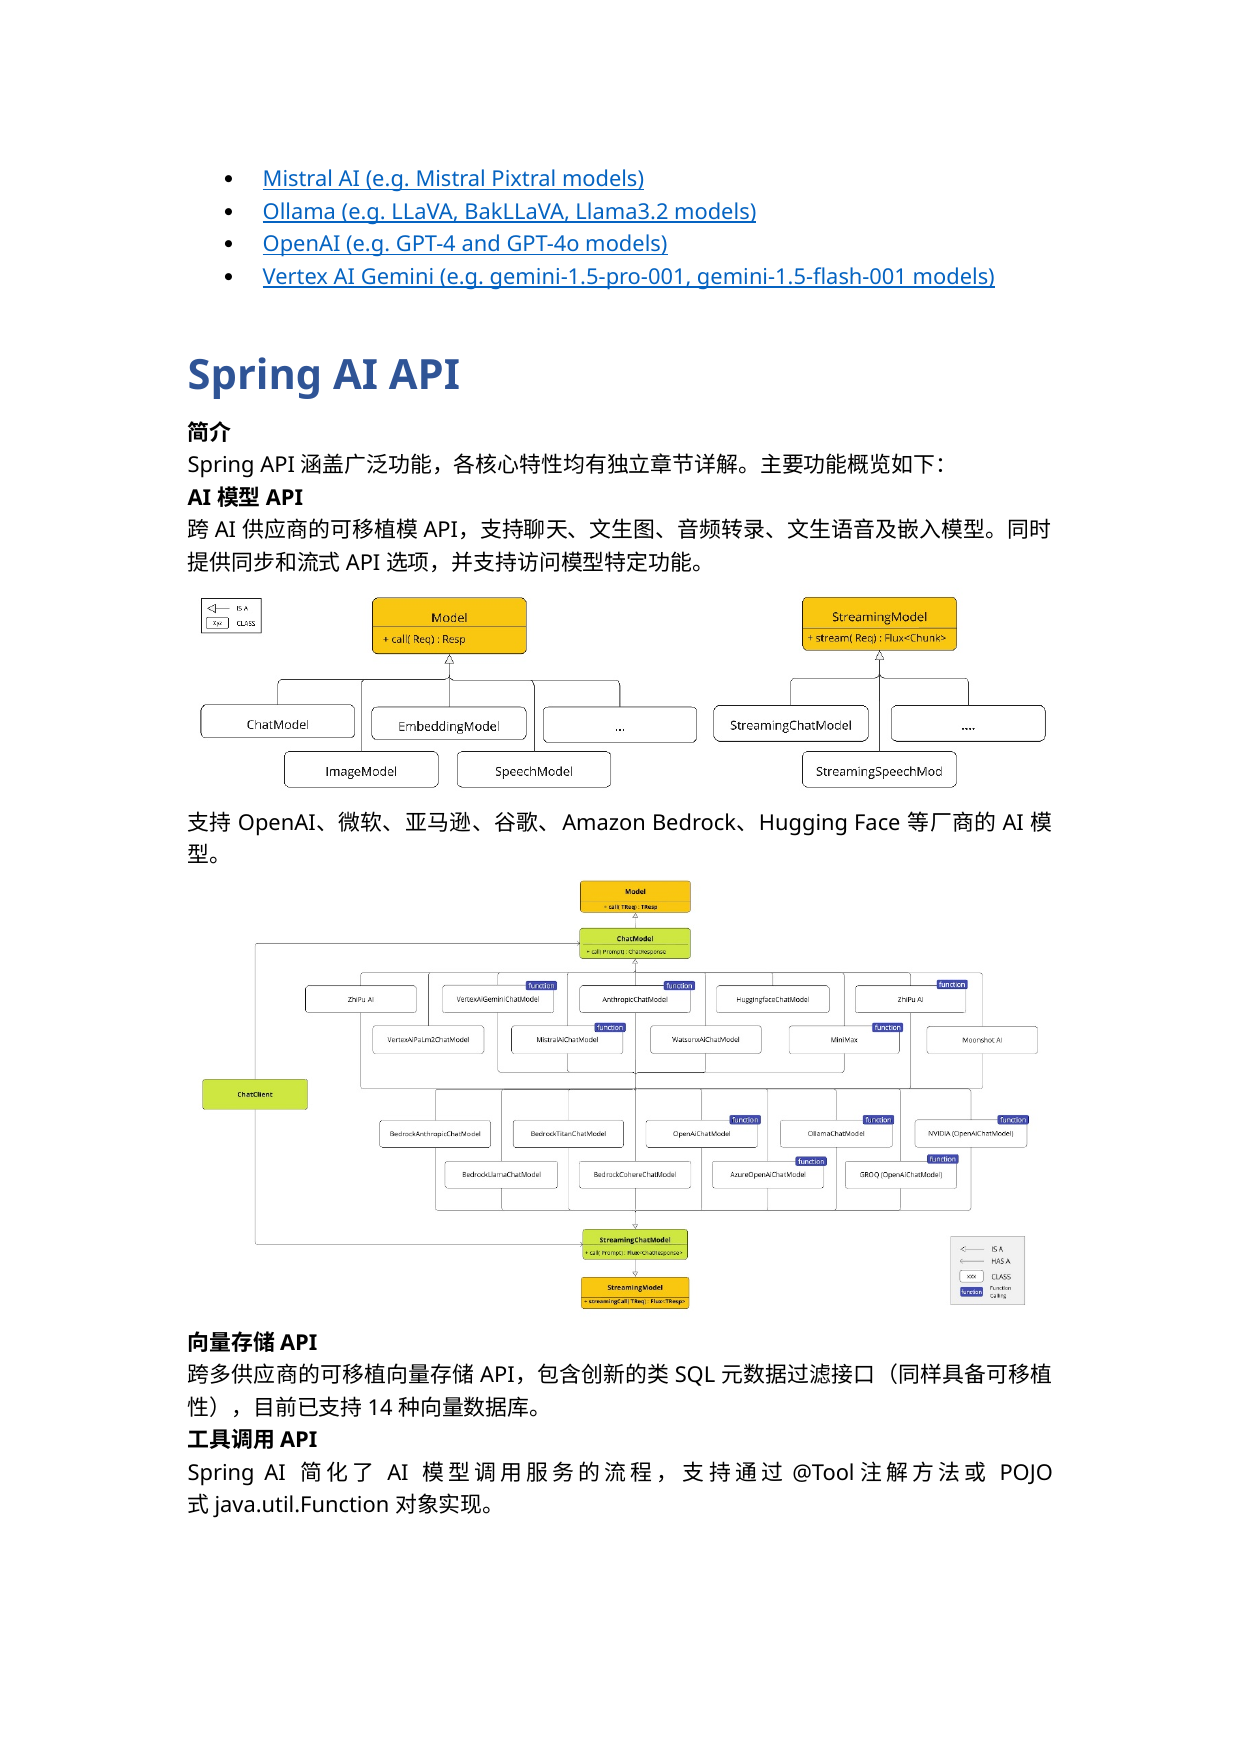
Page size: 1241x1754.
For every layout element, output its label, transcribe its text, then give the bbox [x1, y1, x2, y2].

list Mistral AI (e.g. Mistral Pixtral models) [225, 162, 1053, 194]
text Spring AI 简化了 AI 模型调用服务的流程，支持通过 @Tool 注解方法或 POJO 式 java.util.Function 对象实现。 [187, 1454, 1053, 1519]
text 简介 [187, 414, 1053, 447]
picture [187, 577, 1053, 801]
text 跨多供应商的可移植向量存储 API，包含创新的类 SQL 元数据过滤接口（同样具备可移植性），目前已支持 14 种向量数据库。 [187, 1357, 1053, 1422]
list OpenAI (e.g. GPT-4 and GPT-4o models) [225, 227, 1053, 259]
text 跨 AI 供应商的可移植模 API，支持聊天、文生图、音频转录、文生语音及嵌入模型。同时提供同步和流式 API 选项，并支持访问模型特定功能。 [187, 512, 1053, 577]
list Vertex AI Gemini (e.g. gemini-1.5-pro-001, gemini-1.5-flash-001 models) [225, 259, 1053, 292]
text Spring API 涵盖广泛功能，各核心特性均有独立章节详解。主要功能概览如下： [187, 447, 1053, 479]
text 向量存储 API [187, 1324, 1053, 1357]
text AI 模型 API [187, 479, 1053, 512]
subtitle Spring AI API [187, 341, 1053, 406]
text 工具调用 API [187, 1422, 1053, 1454]
list Ollama (e.g. LLaVA, BakLLaVA, Llama3.2 models) [225, 194, 1053, 227]
picture [187, 869, 1053, 1320]
text 支持 OpenAI、微软、亚马逊、谷歌、Amazon Bedrock、Hugging Face 等厂商的 AI 模型。 [187, 804, 1053, 869]
